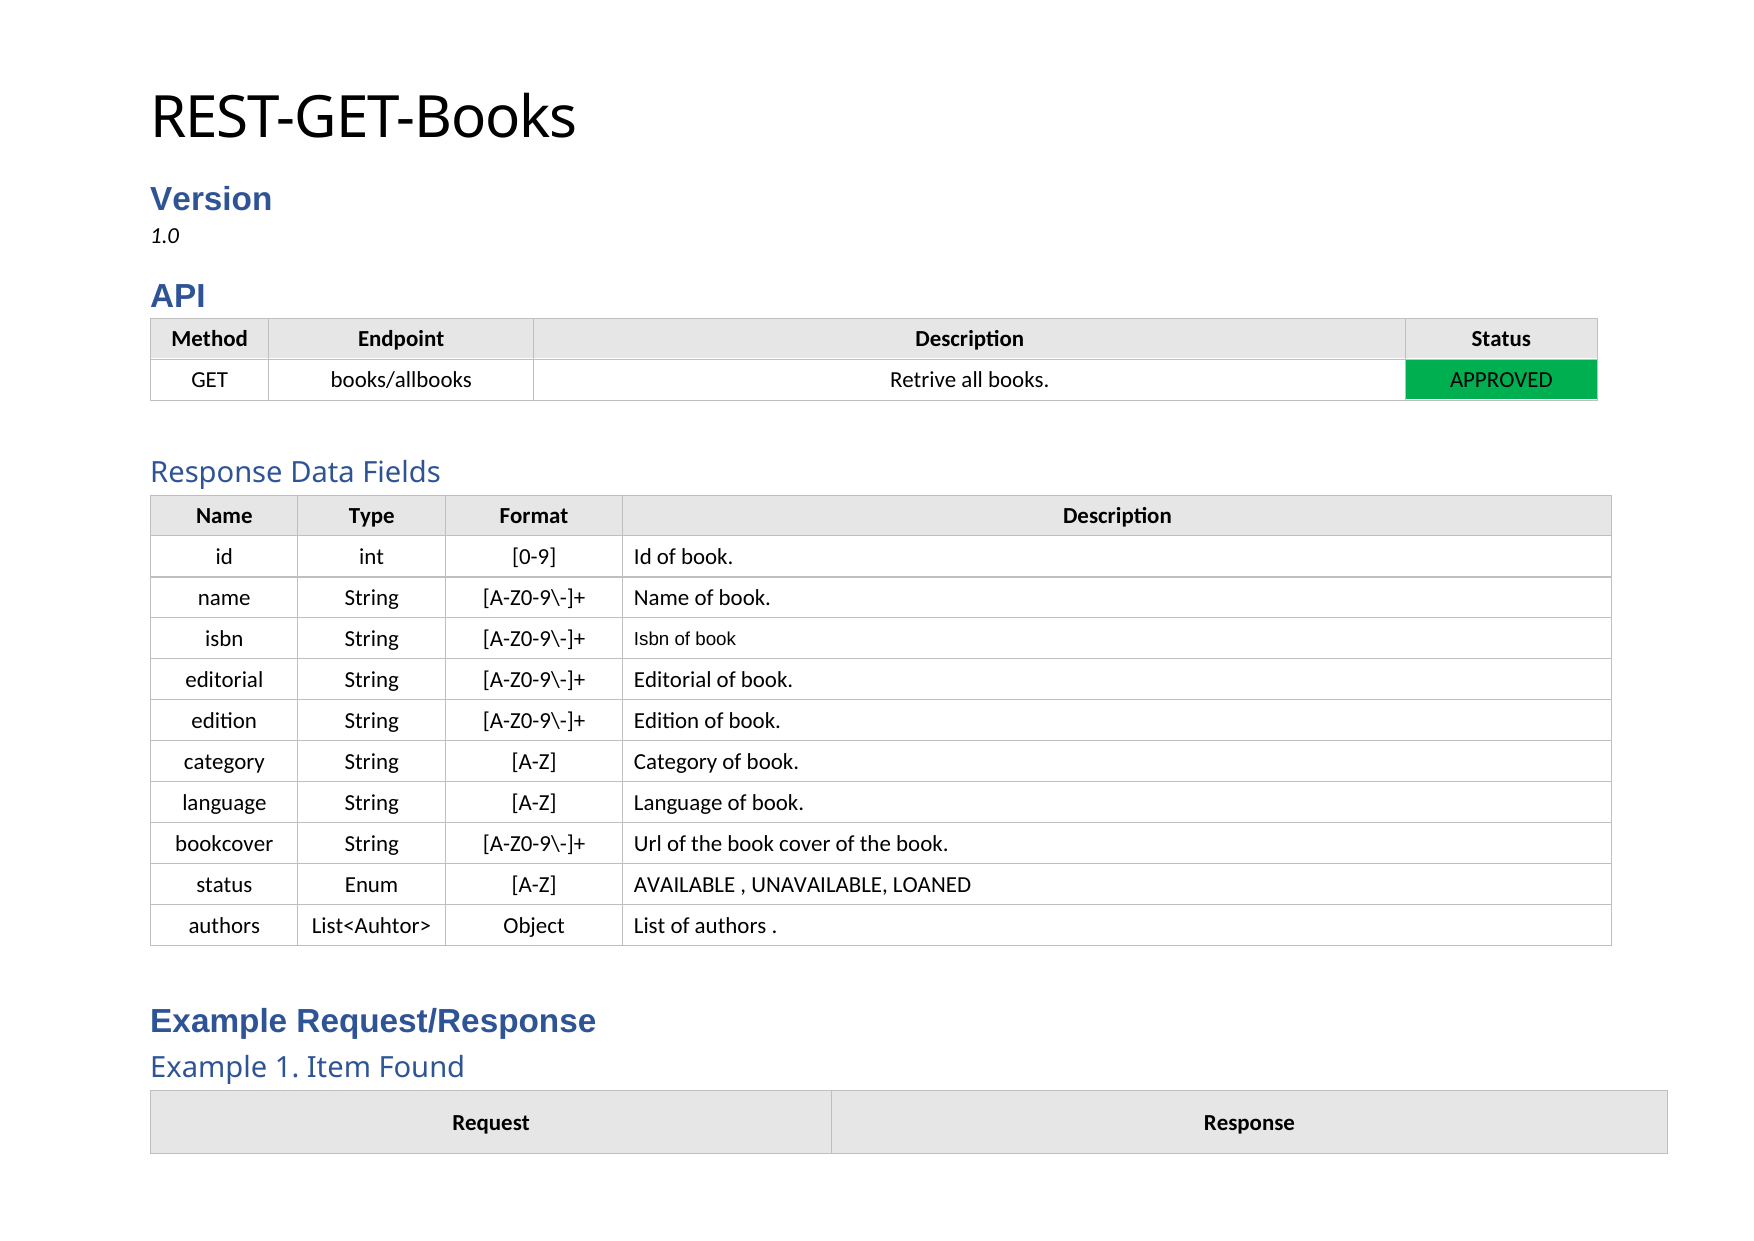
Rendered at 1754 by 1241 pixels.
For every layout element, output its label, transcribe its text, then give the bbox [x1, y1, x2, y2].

table_cell edition [151, 700, 297, 740]
table_cell String [298, 823, 445, 863]
subtitle Response Data Fields [150, 452, 1604, 491]
table_cell Category of book. [623, 741, 1611, 781]
table_header Response [832, 1091, 1667, 1153]
table_header Request [151, 1091, 831, 1153]
table_cell Isbn of book [623, 618, 1611, 658]
table_cell GET [151, 360, 268, 399]
table_cell name [151, 578, 297, 617]
table_cell int [298, 536, 445, 576]
table_cell Edition of book. [623, 700, 1611, 740]
table_cell AVAILABLE , UNAVAILABLE, LOANED [623, 864, 1611, 904]
table_cell id [151, 536, 297, 576]
table_cell language [151, 782, 297, 822]
table_cell category [151, 741, 297, 781]
table_header Format [446, 496, 622, 535]
table_header Status [1406, 319, 1597, 358]
subtitle Example Request/Response [150, 1001, 1604, 1039]
table_header Endpoint [269, 319, 533, 358]
table_cell List<Auhtor> [298, 905, 445, 945]
table_header Name [151, 496, 297, 535]
table_cell [A-Z0-9\-]+ [446, 618, 622, 658]
table_cell String [298, 782, 445, 822]
table_cell Name of book. [623, 578, 1611, 617]
table_cell bookcover [151, 823, 297, 863]
table_cell APPROVED [1406, 360, 1597, 399]
table_cell [A-Z] [446, 782, 622, 822]
table_cell [0-9] [446, 536, 622, 576]
table_cell authors [151, 905, 297, 945]
text 1.0 [150, 221, 1604, 249]
table_cell editorial [151, 659, 297, 699]
table_cell String [298, 578, 445, 617]
table_cell status [151, 864, 297, 904]
table_cell [A-Z0-9\-]+ [446, 659, 622, 699]
table_cell [A-Z] [446, 741, 622, 781]
table_cell Editorial of book. [623, 659, 1611, 699]
table_cell books/allbooks [269, 360, 533, 399]
subtitle Example 1. Item Found [150, 1047, 1604, 1086]
table_cell Retrive all books. [534, 360, 1405, 399]
table_cell String [298, 659, 445, 699]
table_header Type [298, 496, 445, 535]
table_cell Language of book. [623, 782, 1611, 822]
table_header Method [151, 319, 268, 358]
table_cell [A-Z0-9\-]+ [446, 578, 622, 617]
table_cell String [298, 741, 445, 781]
table_cell Object [446, 905, 622, 945]
table_cell Id of book. [623, 536, 1611, 576]
title REST-GET-Books [150, 75, 1604, 154]
table_cell Enum [298, 864, 445, 904]
table_cell [A-Z0-9\-]+ [446, 823, 622, 863]
table_cell isbn [151, 618, 297, 658]
table_cell [A-Z0-9\-]+ [446, 700, 622, 740]
subtitle Version [150, 179, 1604, 218]
table_cell List of authors . [623, 905, 1611, 945]
table_cell Url of the book cover of the book. [623, 823, 1611, 863]
table_cell String [298, 618, 445, 658]
table_header Description [534, 319, 1405, 358]
table_cell String [298, 700, 445, 740]
table_cell [A-Z] [446, 864, 622, 904]
subtitle API [150, 276, 1604, 314]
table_header Description [623, 496, 1611, 535]
